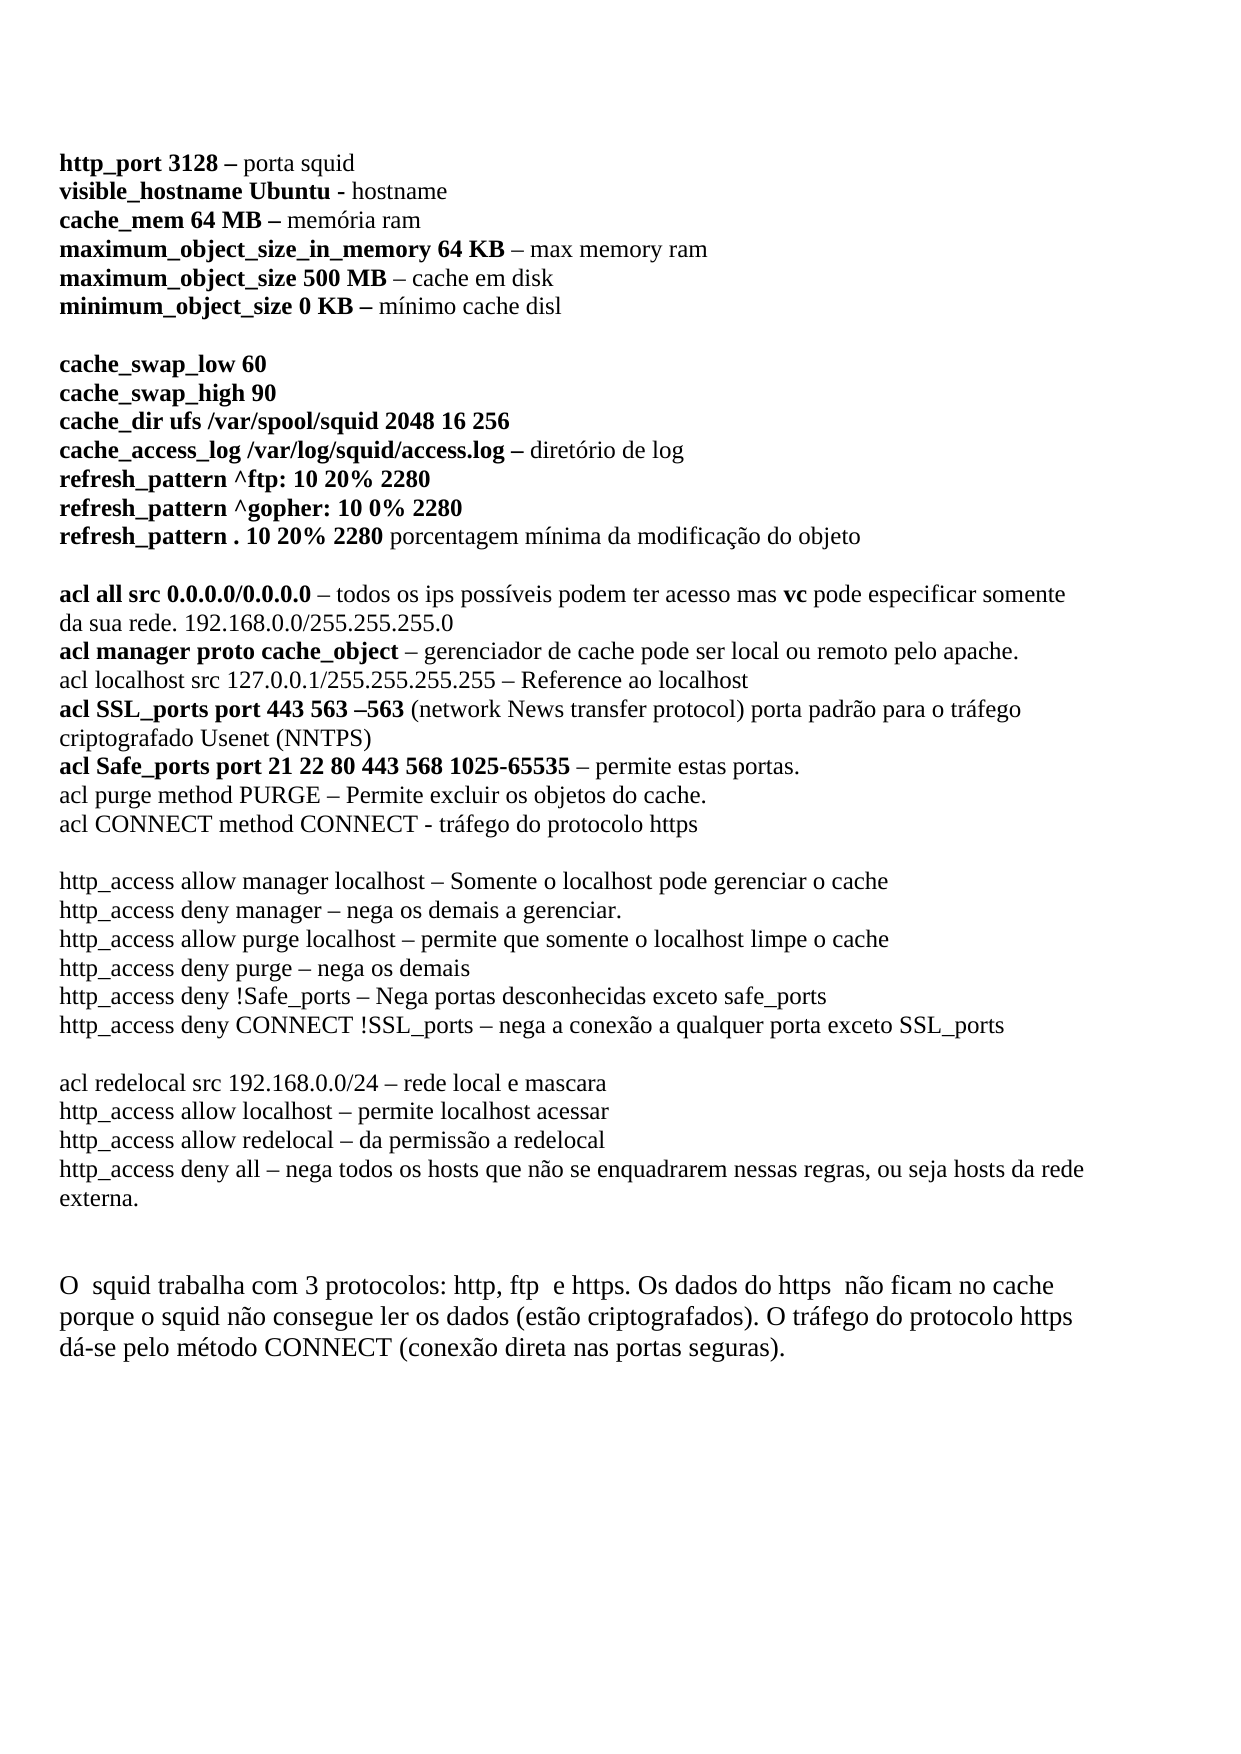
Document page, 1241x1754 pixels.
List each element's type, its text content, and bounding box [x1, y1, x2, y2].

text http_access deny CONNECT !SSL_ports – nega a conexão a qualquer porta exceto SSL_ports [59, 1010, 1093, 1039]
text refresh_pattern ^gopher: 10 0% 2280 [59, 493, 1093, 521]
text http_access allow localhost – permite localhost acessar [59, 1096, 1093, 1125]
text acl all src 0.0.0.0/0.0.0.0 – todos os ips possíveis podem ter acesso mas vc pode especificar somente da sua rede. 192.168.0.0/255.255.255.0 [59, 579, 1093, 636]
text http_access allow redelocal – da permissão a redelocal [59, 1125, 1093, 1154]
text http_access allow purge localhost – permite que somente o localhost limpe o cache [59, 924, 1093, 953]
text cache_swap_high 90 [59, 378, 1093, 406]
text acl SSL_ports port 443 563 –563 (network News transfer protocol) porta padrão para o tráfego criptografado Usenet (NNTPS) [59, 694, 1093, 751]
text http_access deny !Safe_ports – Nega portas desconhecidas exceto safe_ports [59, 981, 1093, 1010]
text http_access allow manager localhost – Somente o localhost pode gerenciar o cache [59, 866, 1093, 895]
text acl Safe_ports port 21 22 80 443 568 1025-65535 – permite estas portas. [59, 751, 1093, 780]
text http_access deny purge – nega os demais [59, 953, 1093, 981]
text acl purge method PURGE – Permite excluir os objetos do cache. [59, 780, 1093, 809]
text acl CONNECT method CONNECT - tráfego do protocolo https [59, 809, 1093, 838]
text cache_mem 64 MB – memória ram [59, 205, 1093, 234]
text acl localhost src 127.0.0.1/255.255.255.255 – Reference ao localhost [59, 665, 1093, 694]
text minimum_object_size 0 KB – mínimo cache disl [59, 291, 1093, 320]
text acl manager proto cache_object – gerenciador de cache pode ser local ou remoto pelo apache. [59, 636, 1093, 665]
text refresh_pattern . 10 20% 2280 porcentagem mínima da modificação do objeto [59, 521, 1093, 550]
text maximum_object_size 500 MB – cache em disk [59, 263, 1093, 291]
text http_access deny manager – nega os demais a gerenciar. [59, 895, 1093, 924]
text acl redelocal src 192.168.0.0/24 – rede local e mascara [59, 1068, 1093, 1096]
text maximum_object_size_in_memory 64 KB – max memory ram [59, 234, 1093, 263]
text http_port 3128 – porta squid [59, 148, 1093, 176]
text refresh_pattern ^ftp: 10 20% 2280 [59, 464, 1093, 493]
text cache_dir ufs /var/spool/squid 2048 16 256 [59, 406, 1093, 435]
text visible_hostname Ubuntu - hostname [59, 176, 1093, 205]
text cache_access_log /var/log/squid/access.log – diretório de log [59, 435, 1093, 464]
text O squid trabalha com 3 protocolos: http, ftp e https. Os dados do https não ficam no cache porque o squid não consegue ler os dados (estão criptografados). O tráfego do protocolo https dá-se pelo método CONNECT (conexão direta nas portas seguras). [59, 1269, 1093, 1362]
text http_access deny all – nega todos os hosts que não se enquadrarem nessas regras, ou seja hosts da rede externa. [59, 1154, 1093, 1211]
text cache_swap_low 60 [59, 349, 1093, 378]
